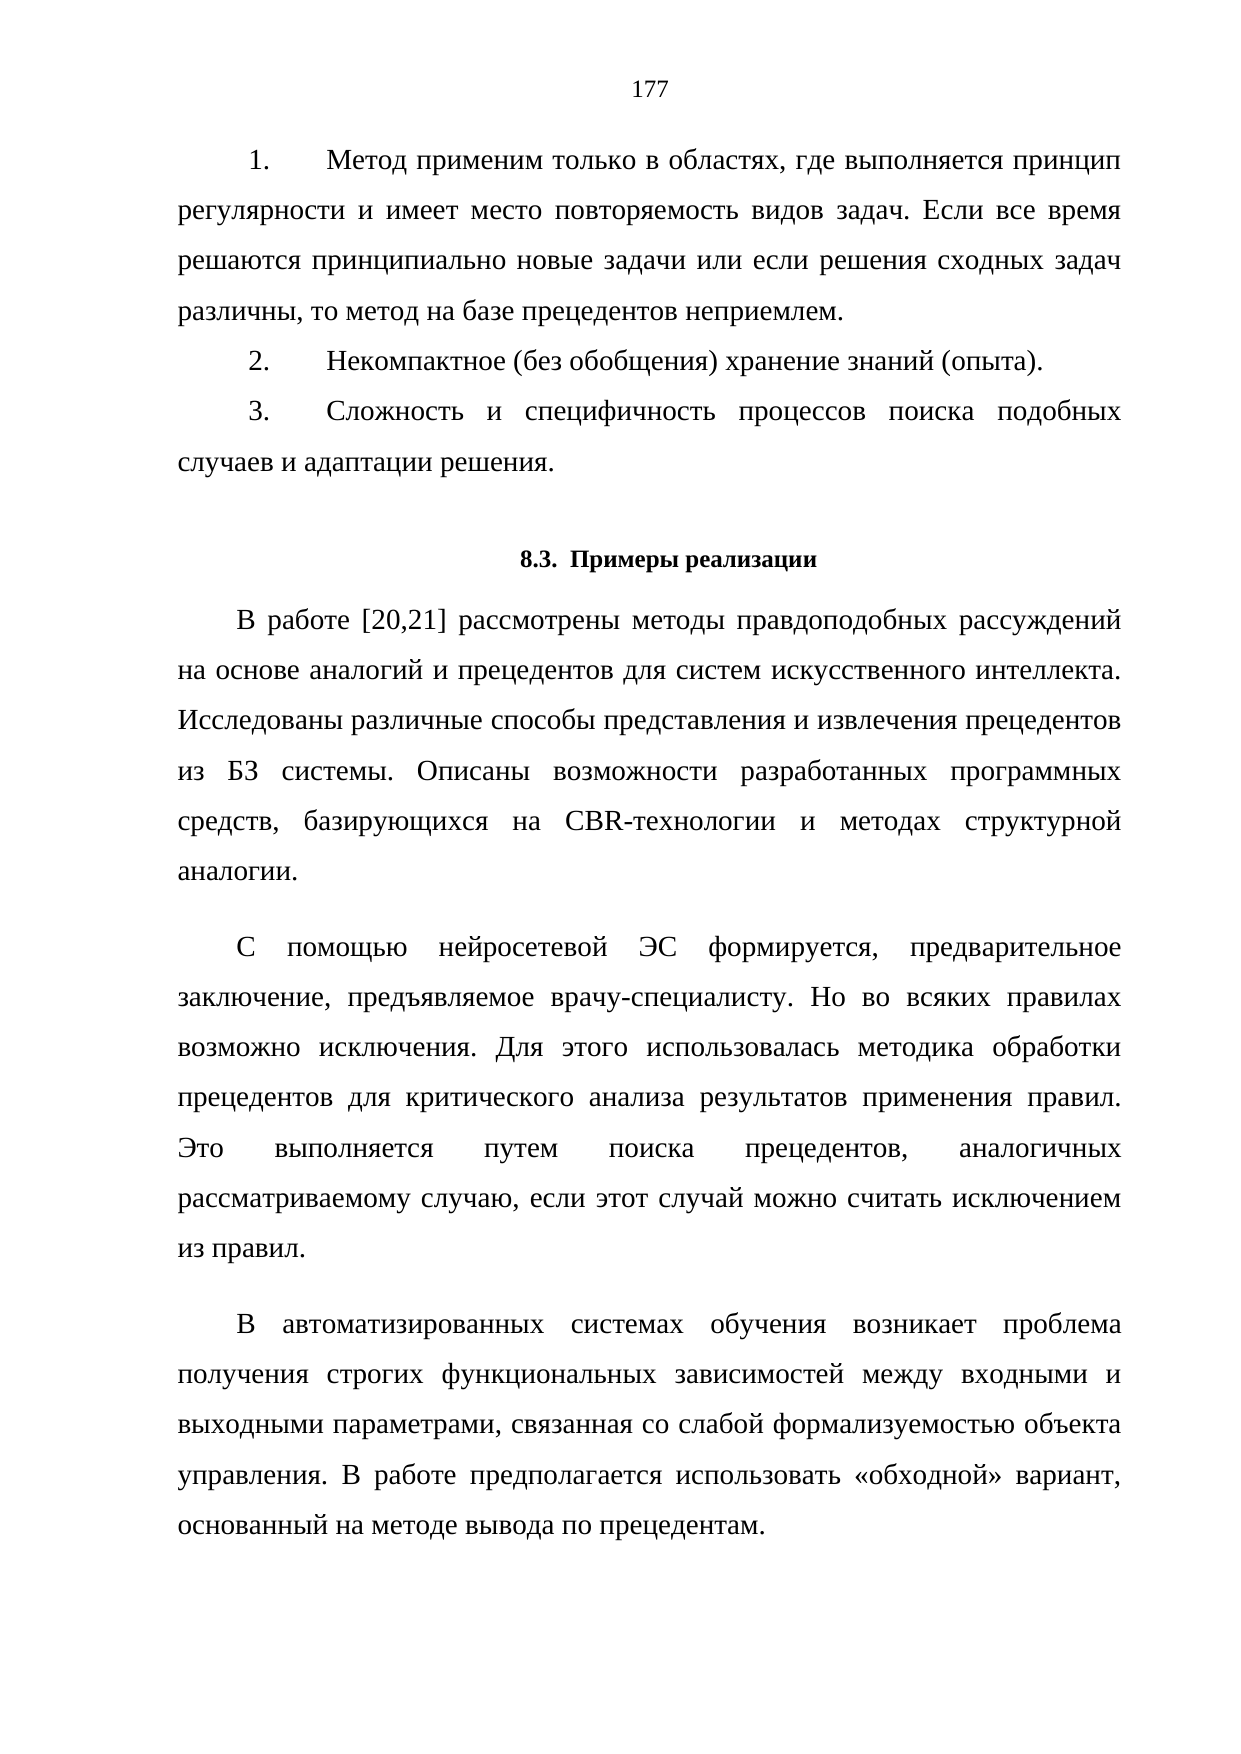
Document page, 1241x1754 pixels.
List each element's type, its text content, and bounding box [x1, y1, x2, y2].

list Некомпактное (без обобщения) хранение знаний (опыта). [177, 343, 1122, 377]
list Сложность и специфичность процессов поиска подобных случаев и адаптации решения. [177, 393, 1122, 477]
text С помощью нейросетевой ЭС формируется, предварительное заключение, предъявляемое врачу-специалисту. Но во всяких правилах возможно исключения. Для этого использовалась методика обработки прецедентов для критического анализа результатов применения правил. Это выполняется путем поиска прецедентов, аналогичных рассматриваемому случаю, если этот случай можно считать исключением из правил. [177, 929, 1122, 1264]
text В автоматизированных системах обучения возникает проблема получения строгих функциональных зависимостей между входными и выходными параметрами, связанная со слабой формализуемостью объекта управления. В работе предполагается использовать «обходной» вариант, основанный на методе вывода по прецедентам. [177, 1306, 1122, 1541]
list Метод применим только в областях, где выполняется принцип регулярности и имеет место повторяемость видов задач. Если все время решаются принципиально новые задачи или если решения сходных задач различны, то метод на базе прецедентов неприемлем. [177, 142, 1122, 326]
subtitle 8.3. Примеры реализации [215, 544, 1122, 573]
text В работе [20,21] рассмотрены методы правдоподобных рассуждений на основе аналогий и прецедентов для систем искусственного интеллекта. Исследованы различные способы представления и извлечения прецедентов из БЗ системы. Описаны возможности разработанных программных средств, базирующихся на CBR-технологии и методах структурной аналогии. [177, 602, 1122, 887]
